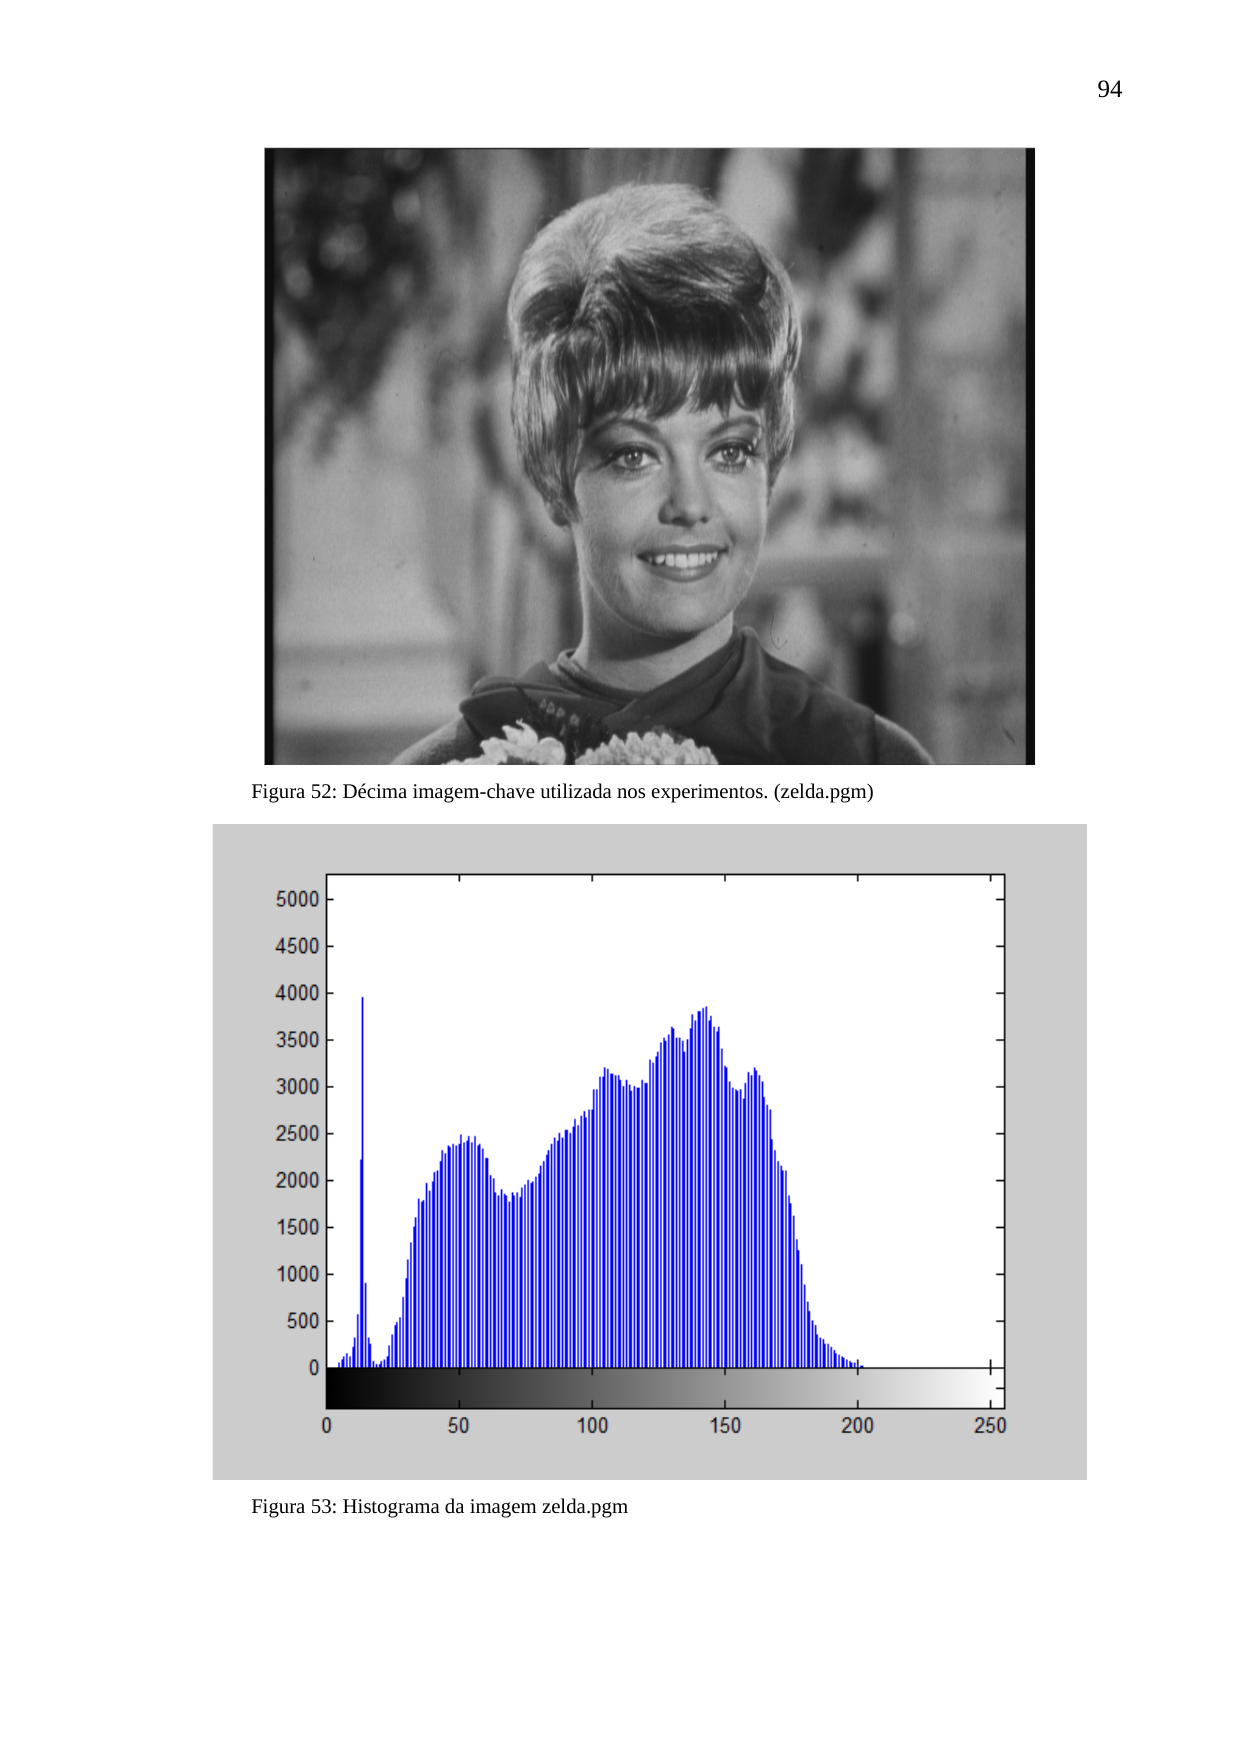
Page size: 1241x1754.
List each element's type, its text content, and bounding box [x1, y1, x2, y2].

picture [264, 147, 1036, 765]
picture [212, 824, 1087, 1480]
